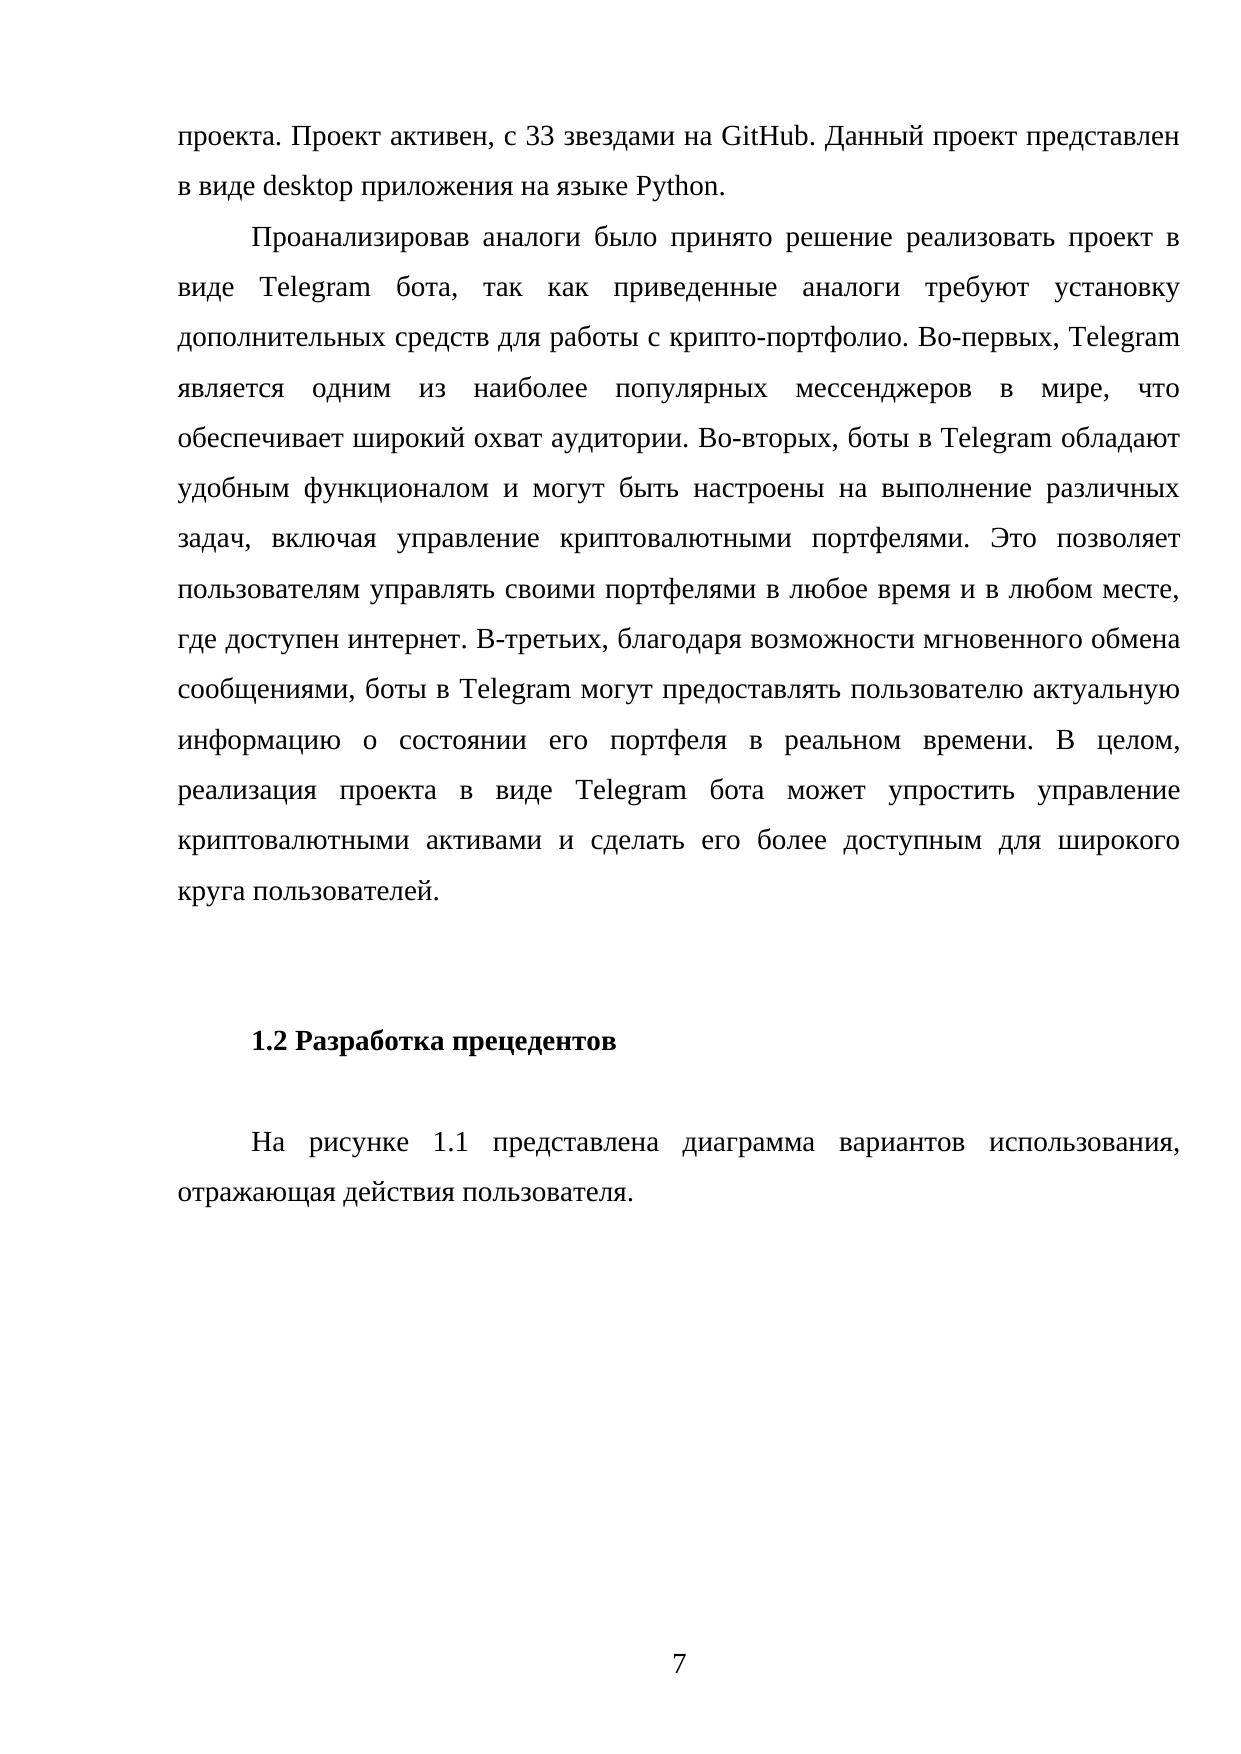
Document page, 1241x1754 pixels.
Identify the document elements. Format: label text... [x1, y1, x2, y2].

subtitle Разработка прецедентов [177, 1023, 1181, 1057]
text Проанализировав аналоги было принято решение реализовать проект в виде Telegram бота, так как приведенные аналоги требуют установку дополнительных средств для работы с крипто-портфолио. Во-первых, Telegram является одним из наиболее популярных мессенджеров в мире, что обеспечивает широкий охват аудитории. Во-вторых, боты в Telegram обладают удобным функционалом и могут быть настроены на выполнение различных задач, включая управление криптовалютными портфелями. Это позволяет пользователям управлять своими портфелями в любое время и в любом месте, где доступен интернет. В-третьих, благодаря возможности мгновенного обмена сообщениями, боты в Telegram могут предоставлять пользователю актуальную информацию о состоянии его портфеля в реальном времени. В целом, реализация проекта в виде Telegram бота может упростить управление криптовалютными активами и сделать его более доступным для широкого круга пользователей. [177, 219, 1181, 906]
text На рисунке 1.1 представлена диаграмма вариантов использования, отражающая действия пользователя. [177, 1124, 1181, 1208]
